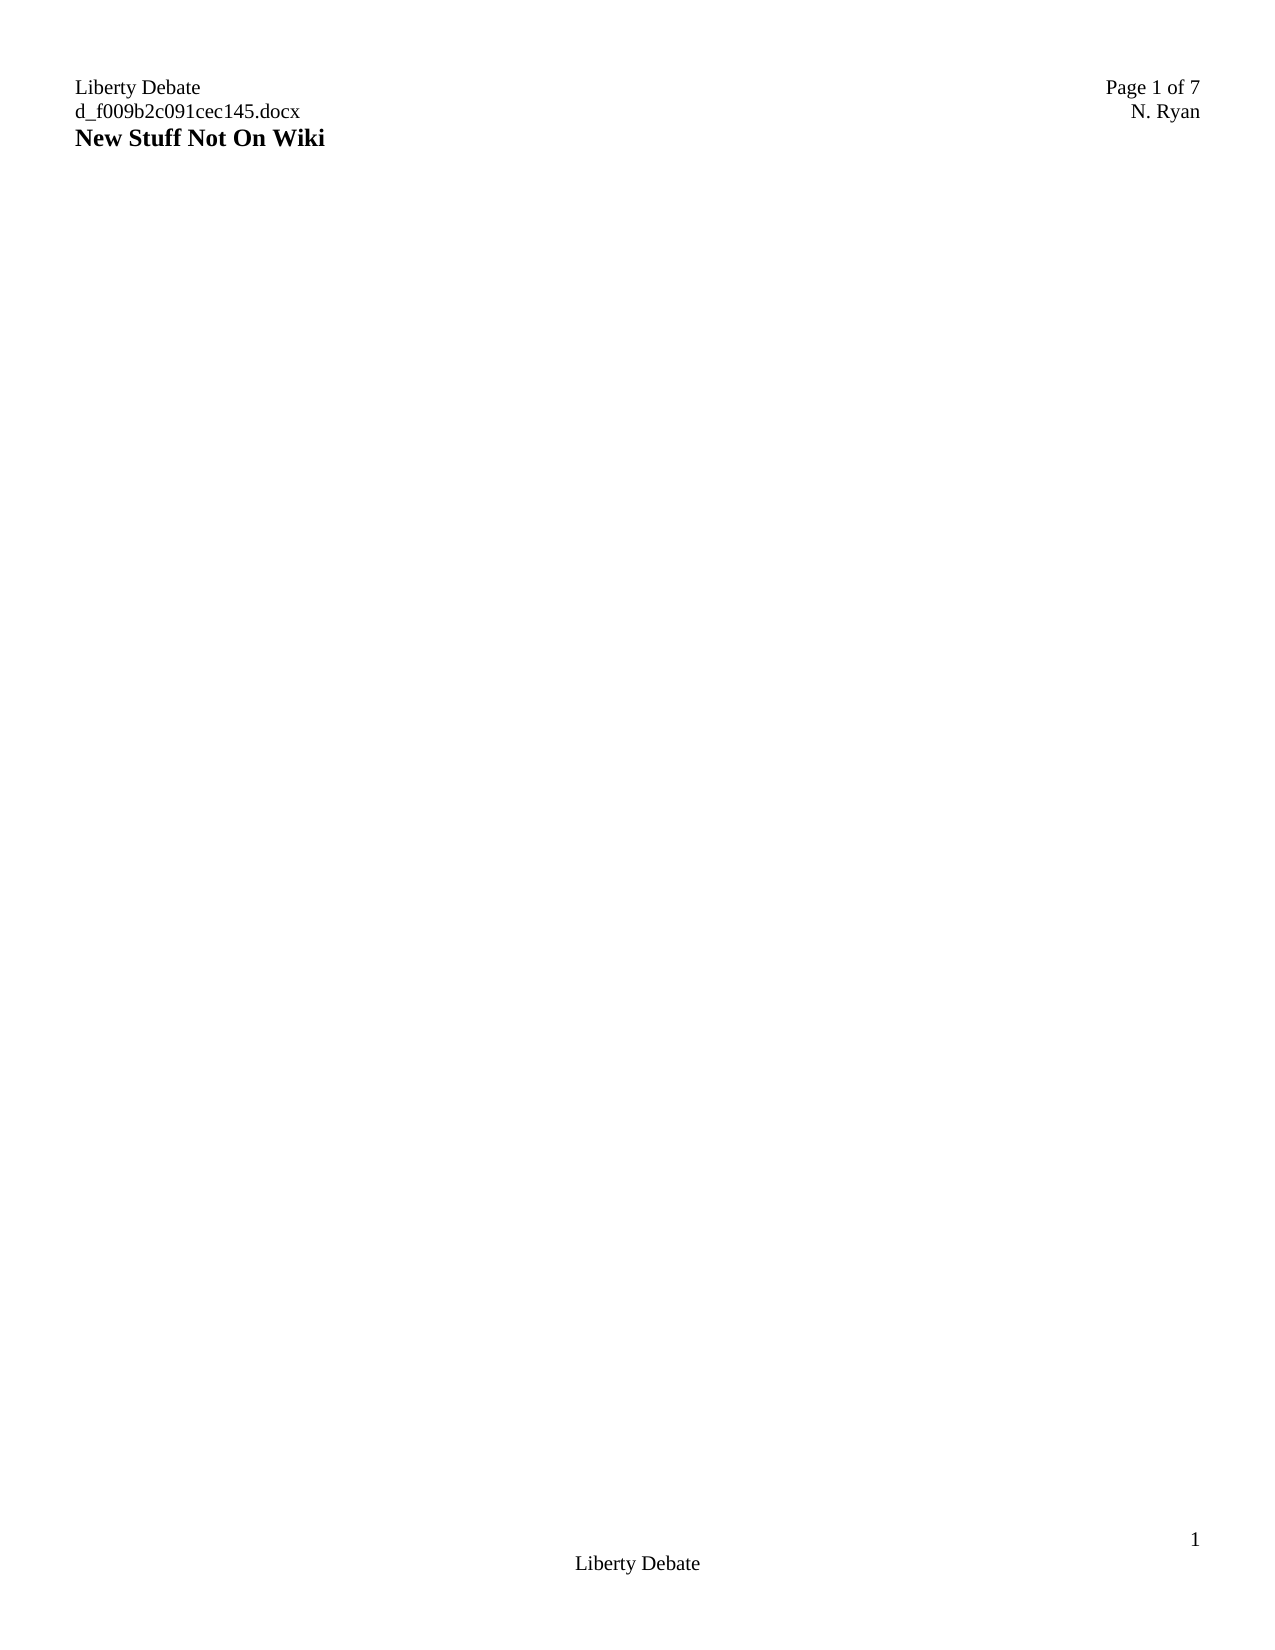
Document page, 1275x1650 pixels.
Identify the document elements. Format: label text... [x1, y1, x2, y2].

subtitle New Stuff Not On Wiki [75, 123, 1200, 152]
